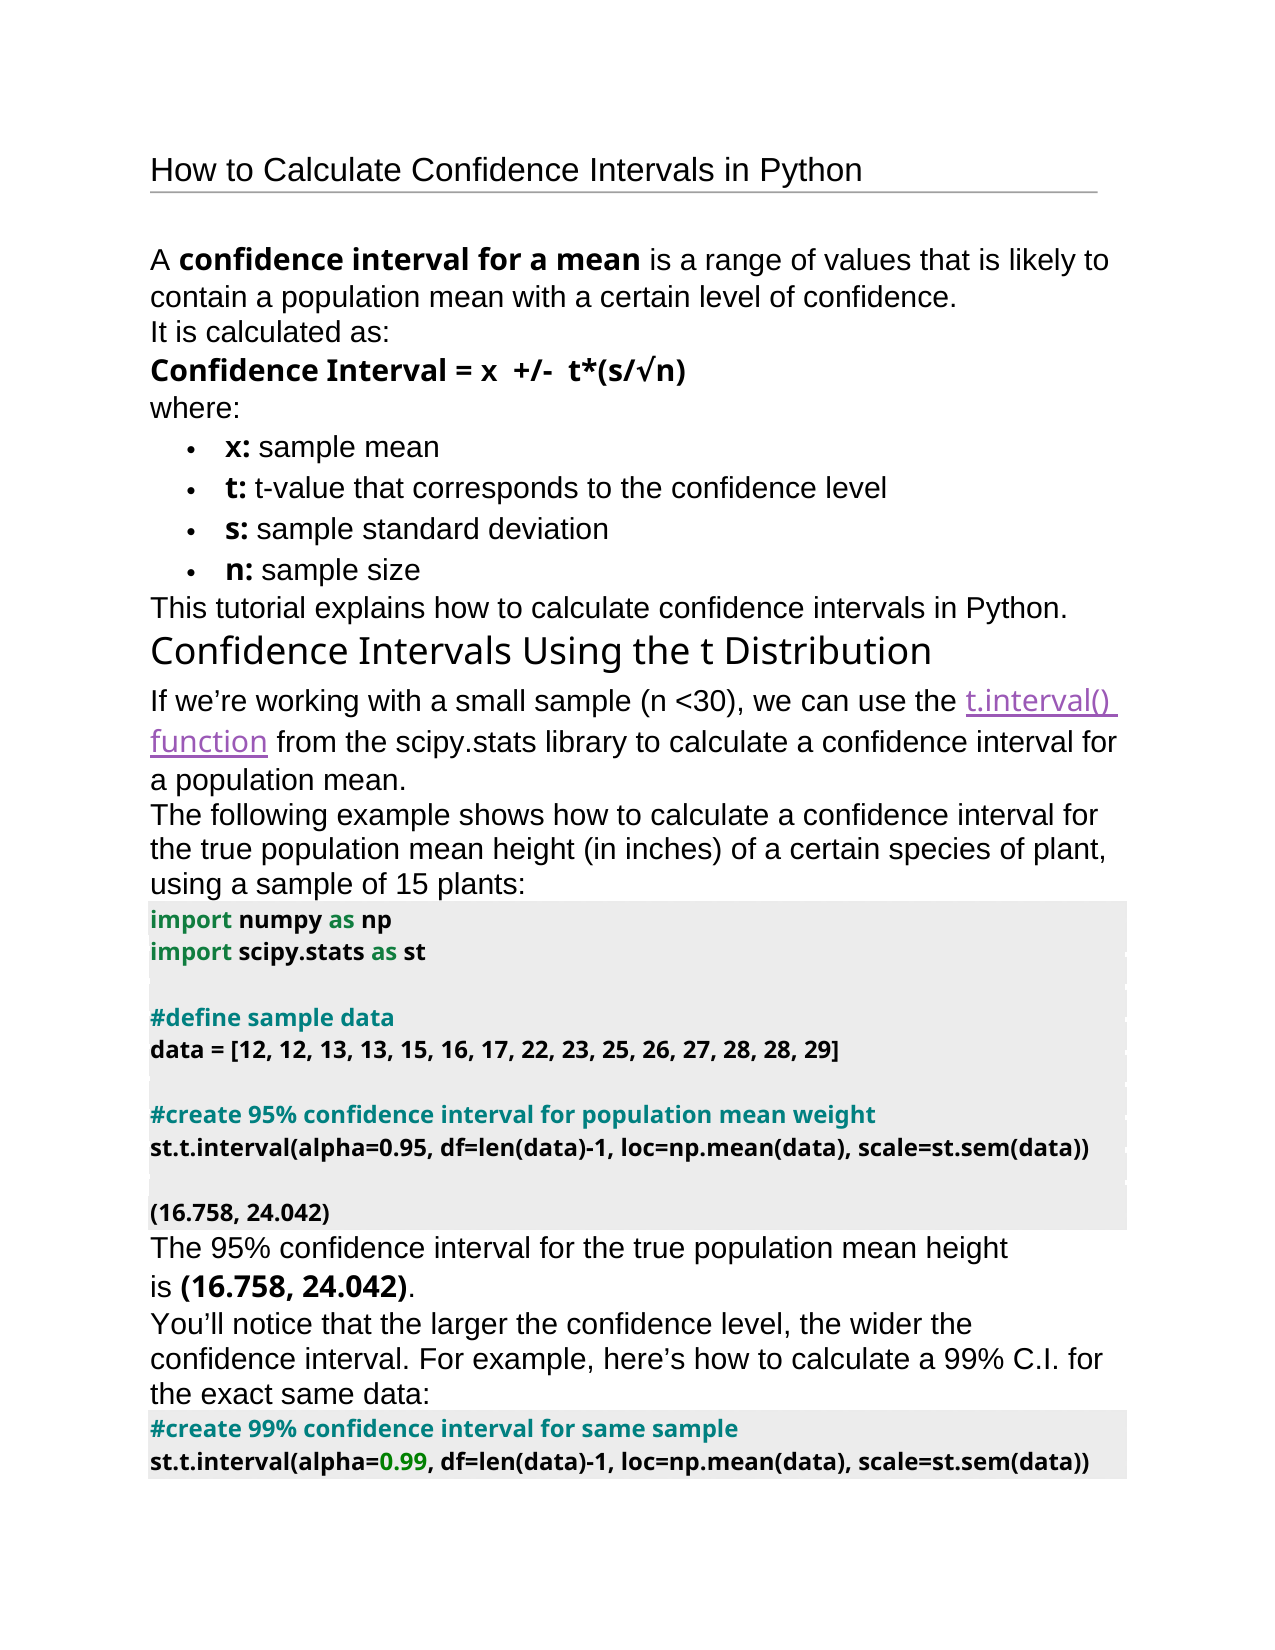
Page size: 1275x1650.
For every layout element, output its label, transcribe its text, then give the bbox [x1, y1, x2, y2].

text #define sample data [150, 1000, 1125, 1033]
text #create 99% confidence interval for same sample [148, 1410, 1127, 1443]
text import scipy.stats as st [150, 935, 1125, 968]
text st.t.interval(alpha=0.99, df=len(data)-1, loc=np.mean(data), scale=st.sem(data)) [148, 1443, 1127, 1479]
text Confidence Interval = x +/- t*(s/√n) [150, 349, 1125, 390]
text If we’re working with a small sample (n <30), we can use the t.interval() function from the scipy.stats library to calculate a confidence interval for a population mean. [150, 679, 1125, 797]
text import numpy as np [148, 901, 1127, 935]
text data = [12, 12, 13, 13, 15, 16, 17, 22, 23, 25, 26, 27, 28, 28, 29] [150, 1033, 1125, 1066]
text #create 95% confidence interval for population mean weight [150, 1098, 1125, 1131]
text A confidence interval for a mean is a range of values that is likely to contain a population mean with a certain level of confidence. [150, 238, 1125, 314]
subtitle Confidence Intervals Using the t Distribution [150, 624, 1125, 675]
list t: t-value that corresponds to the confidence level [187, 466, 1125, 507]
text The following example shows how to calculate a confidence interval for the true population mean height (in inches) of a certain species of plant, using a sample of 15 plants: [150, 797, 1125, 901]
text This tutorial explains how to calculate confidence intervals in Python. [150, 589, 1125, 624]
list n: sample size [187, 548, 1125, 589]
text st.t.interval(alpha=0.95, df=len(data)-1, loc=np.mean(data), scale=st.sem(data)) [150, 1131, 1125, 1163]
text You’ll notice that the larger the confidence level, the wider the confidence interval. For example, here’s how to calculate a 99% C.I. for the exact same data: [150, 1306, 1125, 1410]
text The 95% confidence interval for the true population mean height is (16.758, 24.042). [150, 1230, 1125, 1306]
text It is calculated as: [150, 314, 1125, 349]
text (16.758, 24.042) [148, 1194, 1127, 1230]
subtitle How to Calculate Confidence Intervals in Python [150, 150, 1125, 188]
list x: sample mean [187, 425, 1125, 466]
list s: sample standard deviation [187, 507, 1125, 548]
text where: [150, 390, 1125, 425]
